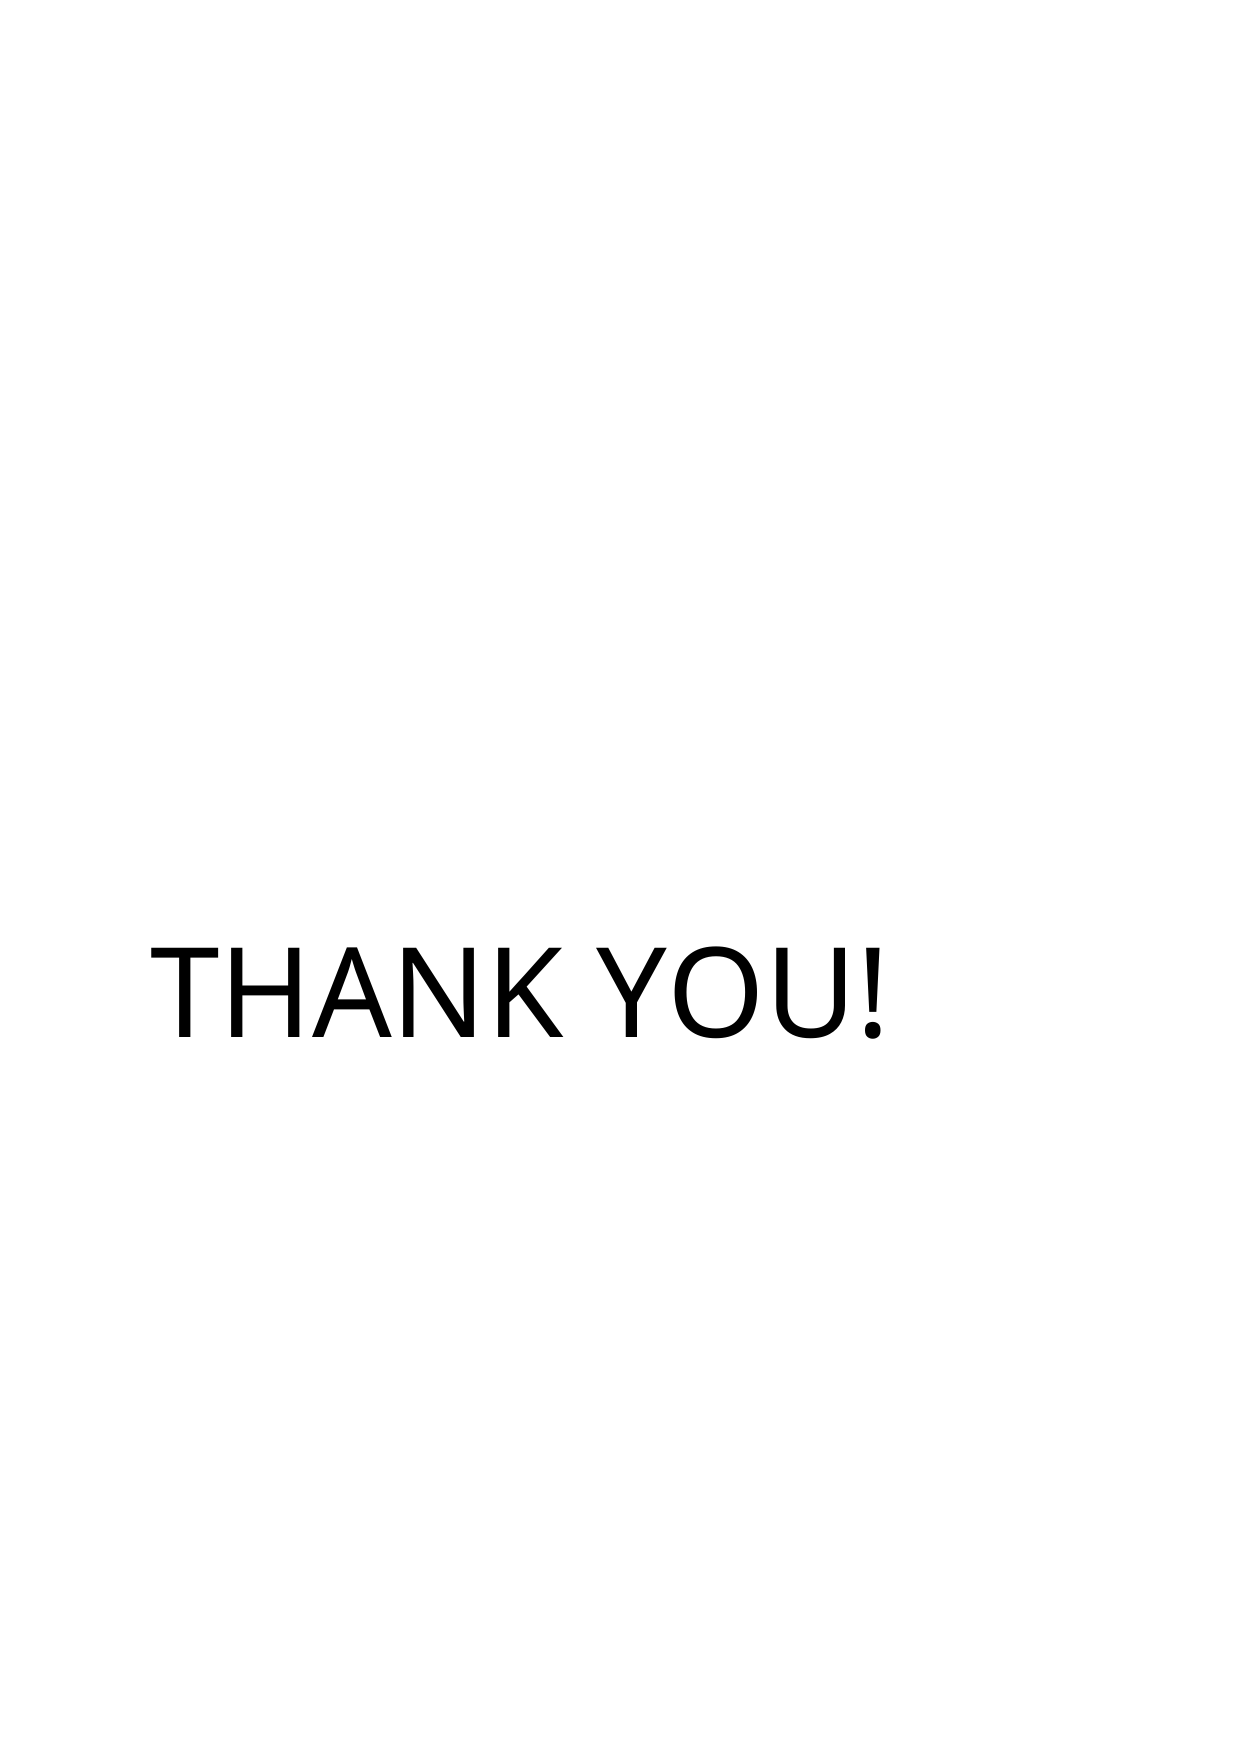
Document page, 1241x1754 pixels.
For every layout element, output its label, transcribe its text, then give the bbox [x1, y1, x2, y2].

text THANK YOU! [150, 904, 1090, 1074]
